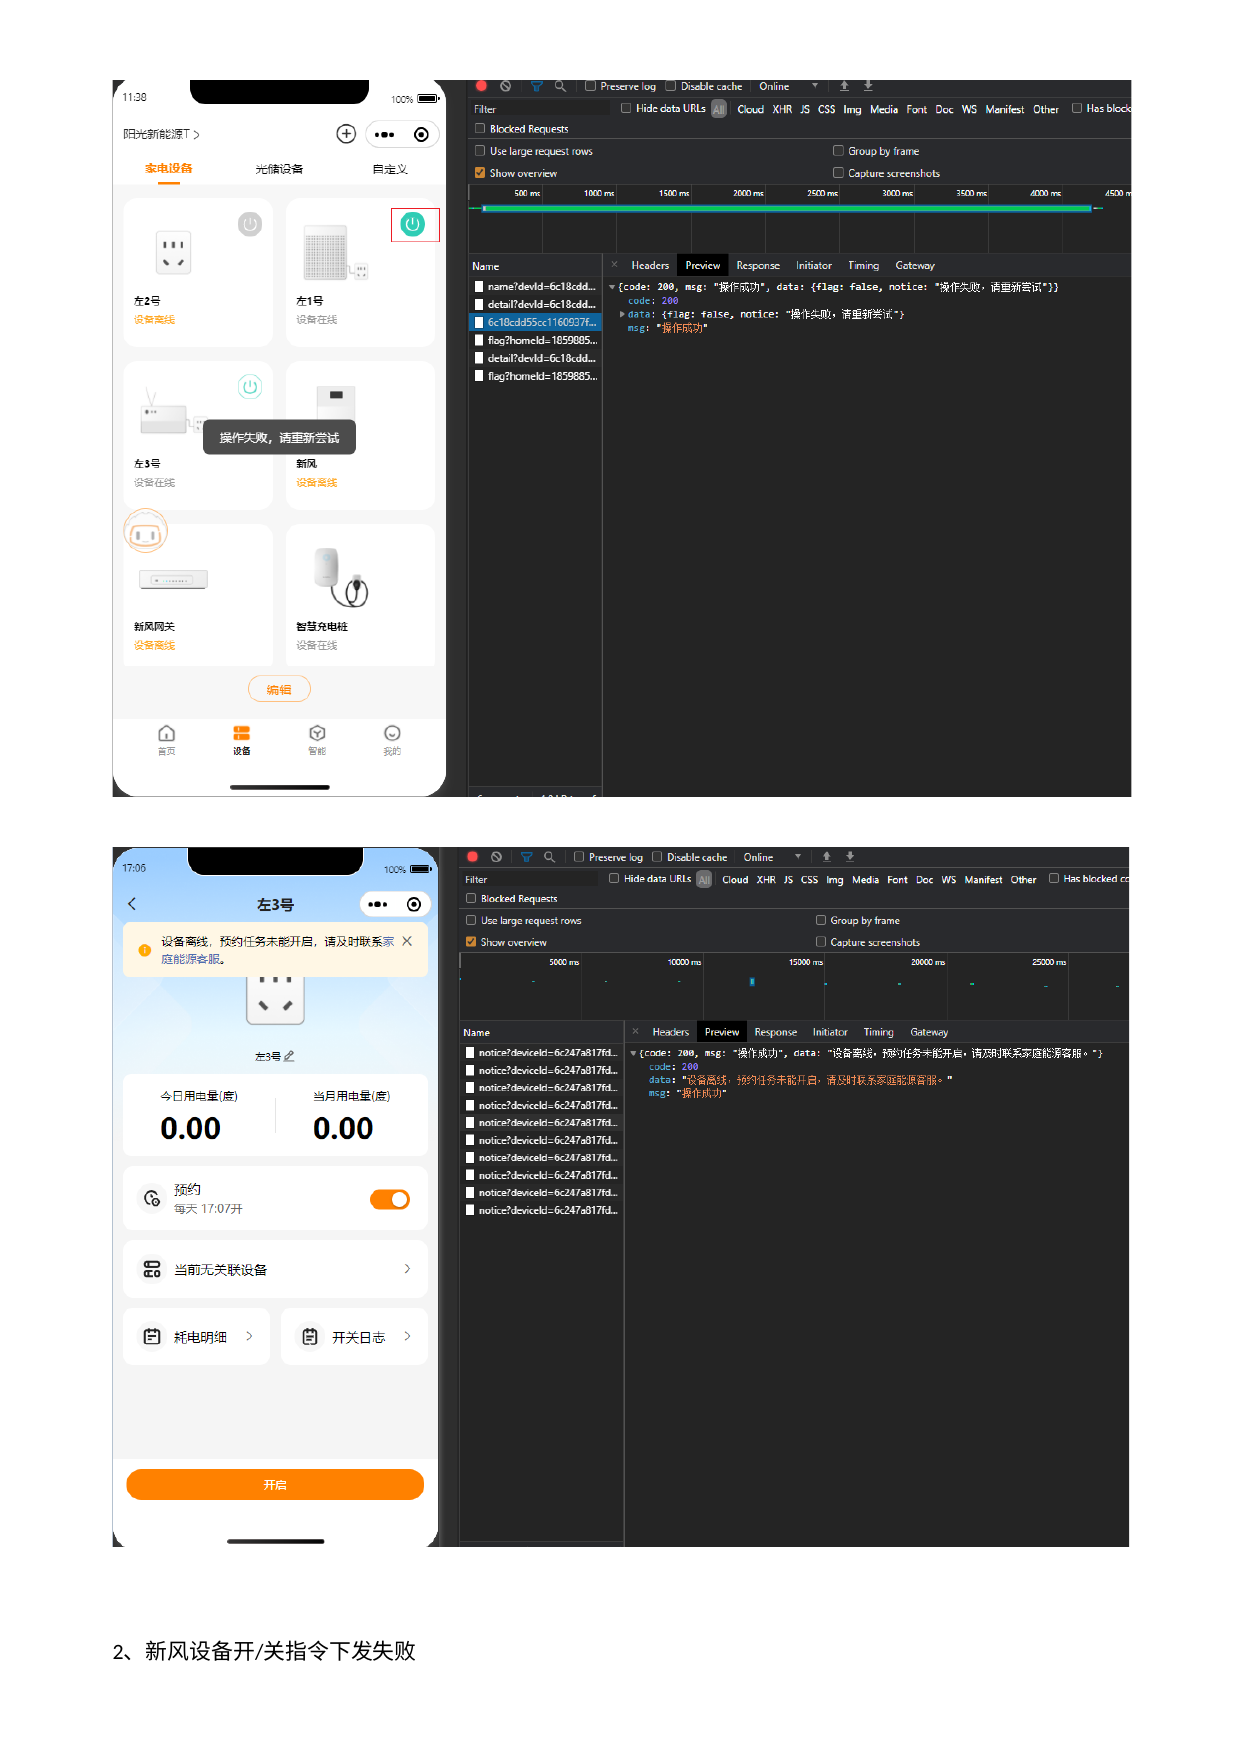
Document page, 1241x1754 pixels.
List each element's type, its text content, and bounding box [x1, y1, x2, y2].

picture [112, 80, 1132, 797]
picture [112, 847, 1130, 1547]
text 2、新风设备开/关指令下发失败 [75, 1634, 1165, 1666]
